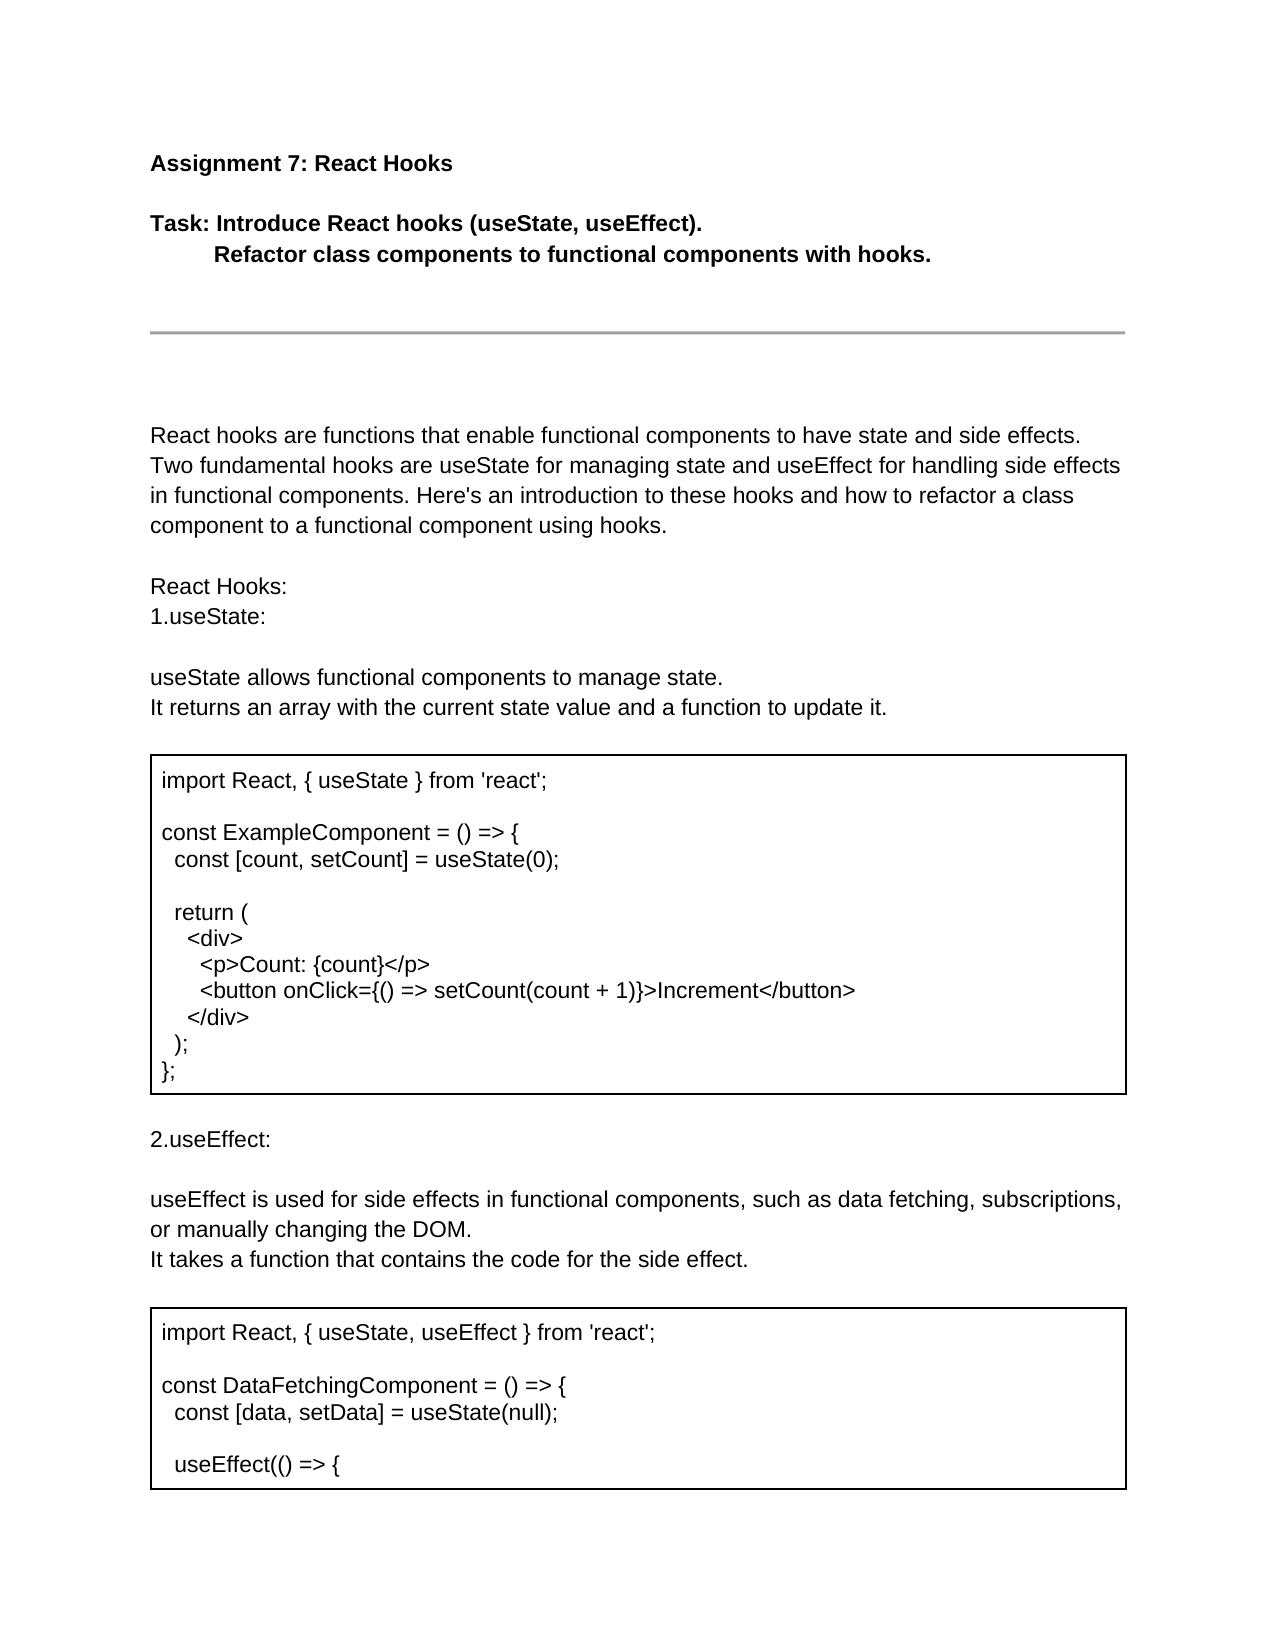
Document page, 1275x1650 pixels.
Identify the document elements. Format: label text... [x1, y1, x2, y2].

text It takes a function that contains the code for the side effect. [150, 1246, 1125, 1273]
text 1.useState: [150, 603, 1125, 629]
table_header import React, { useState } from 'react'; const ExampleComponent = () => { const [count, setCount] = useState(0); return ( <div> <p>Count: {count}</p> <button onClick={() => setCount(count + 1)}>Increment</button> </div> ); }; [152, 756, 1125, 1093]
text It returns an array with the current state value and a function to update it. [150, 694, 1125, 720]
text Refactor class components to functional components with hooks. [150, 241, 1125, 267]
text Task: Introduce React hooks (useState, useEffect). [150, 210, 1125, 237]
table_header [152, 1309, 1125, 1488]
text React Hooks: [150, 573, 1125, 599]
text Assignment 7: React Hooks [150, 150, 1125, 176]
text React hooks are functions that enable functional components to have state and side effects. Two fundamental hooks are useState for managing state and useEffect for handling side effects in functional components. Here's an introduction to these hooks and how to refactor a class component to a functional component using hooks. [150, 422, 1125, 539]
text 2.useEffect: [150, 1126, 1125, 1152]
text useState allows functional components to manage state. [150, 663, 1125, 690]
text useEffect is used for side effects in functional components, such as data fetching, subscriptions, or manually changing the DOM. [150, 1186, 1125, 1243]
